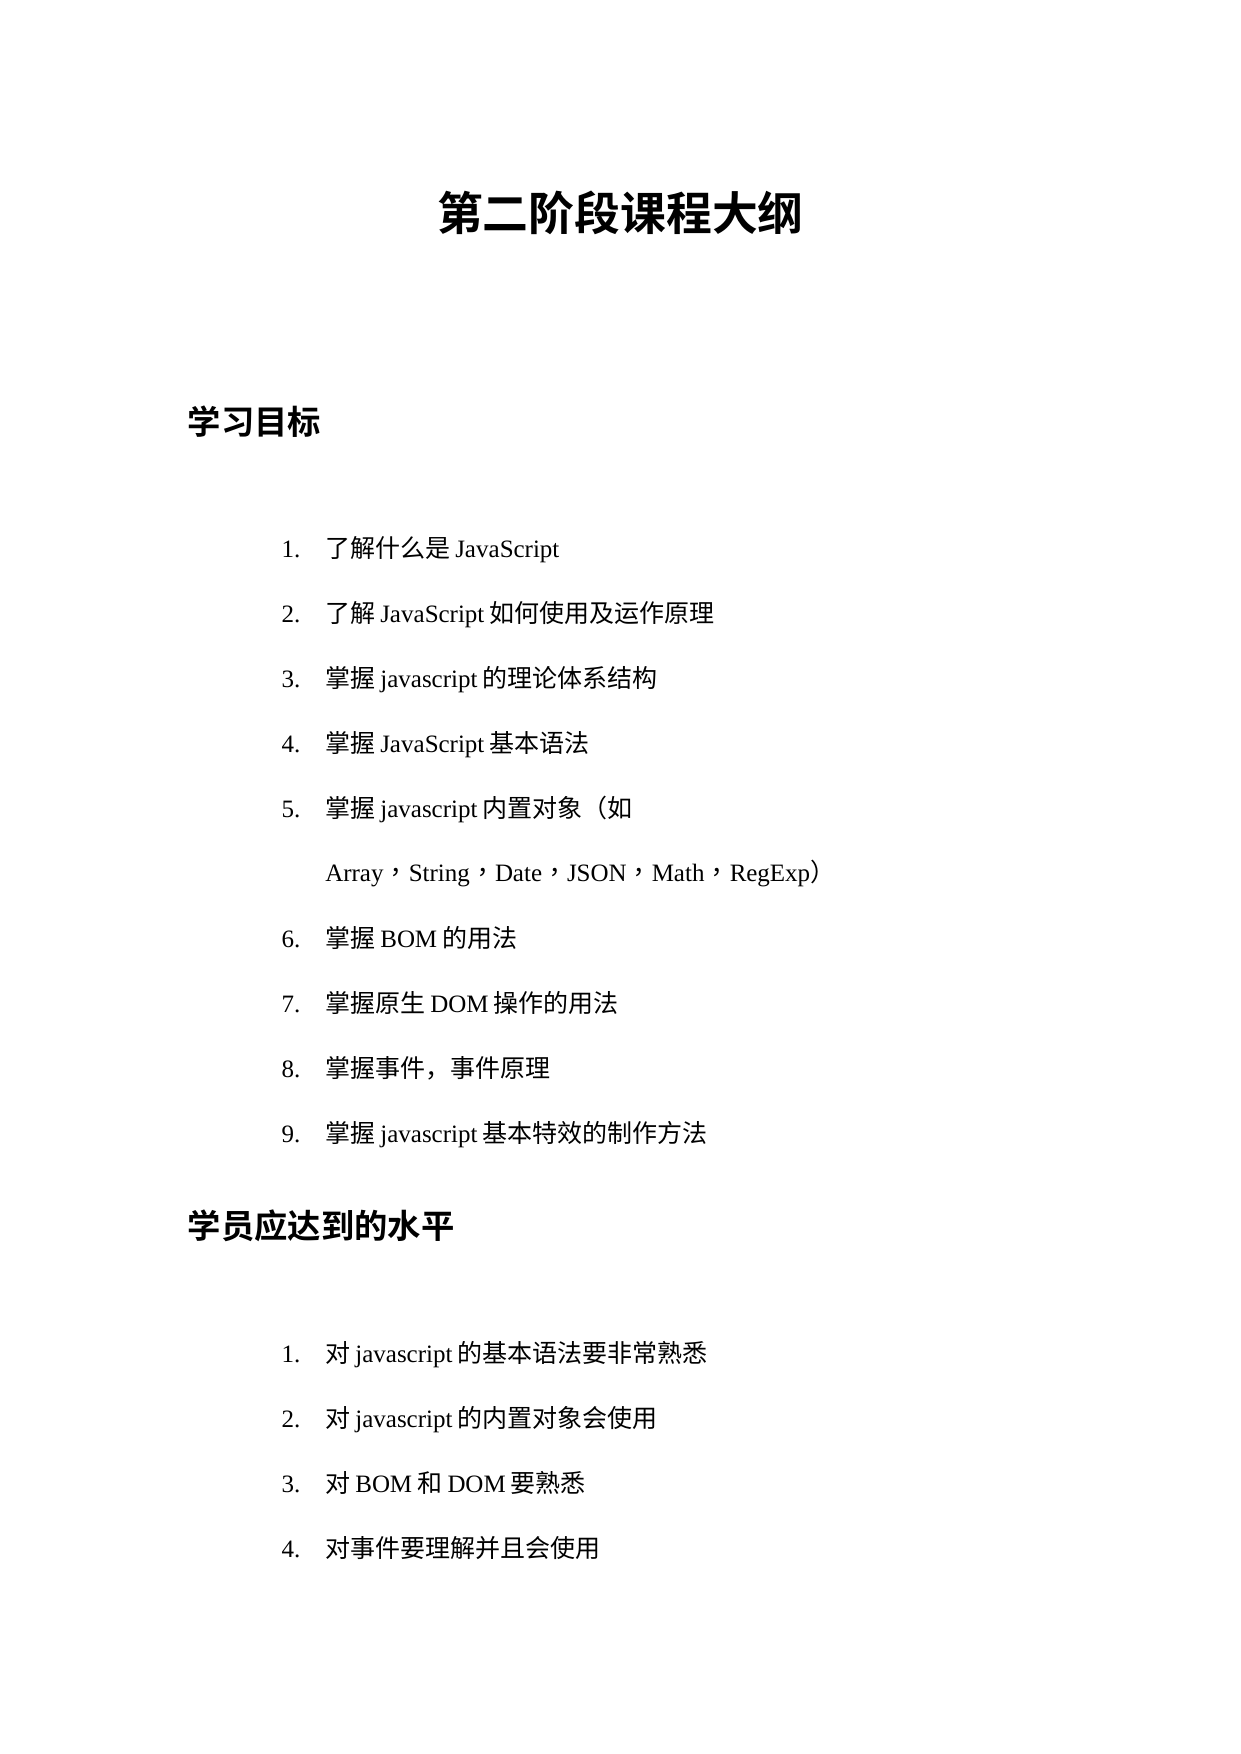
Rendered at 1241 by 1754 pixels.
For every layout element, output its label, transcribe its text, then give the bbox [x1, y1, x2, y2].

list 掌握JavaScript基本语法 [281, 709, 1053, 774]
subtitle 学习目标 [187, 387, 1053, 452]
subtitle 学员应达到的水平 [187, 1192, 1053, 1257]
list 对javascript的内置对象会使用 [281, 1384, 1053, 1449]
list 对BOM和DOM要熟悉 [281, 1449, 1053, 1514]
subtitle 第二阶段课程大纲 [187, 162, 1053, 259]
list 掌握javascript内置对象（如Array，String，Date，JSON，Math，RegExp） [281, 774, 1053, 904]
list 掌握javascript的理论体系结构 [281, 644, 1053, 709]
list 掌握javascript基本特效的制作方法 [281, 1099, 1053, 1164]
list 掌握BOM的用法 [281, 904, 1053, 969]
list 了解什么是JavaScript [281, 514, 1053, 579]
list 对javascript的基本语法要非常熟悉 [281, 1319, 1053, 1384]
list 掌握原生DOM操作的用法 [281, 969, 1053, 1034]
list 了解JavaScript如何使用及运作原理 [281, 579, 1053, 644]
list 对事件要理解并且会使用 [281, 1514, 1053, 1579]
list 掌握事件，事件原理 [281, 1034, 1053, 1099]
